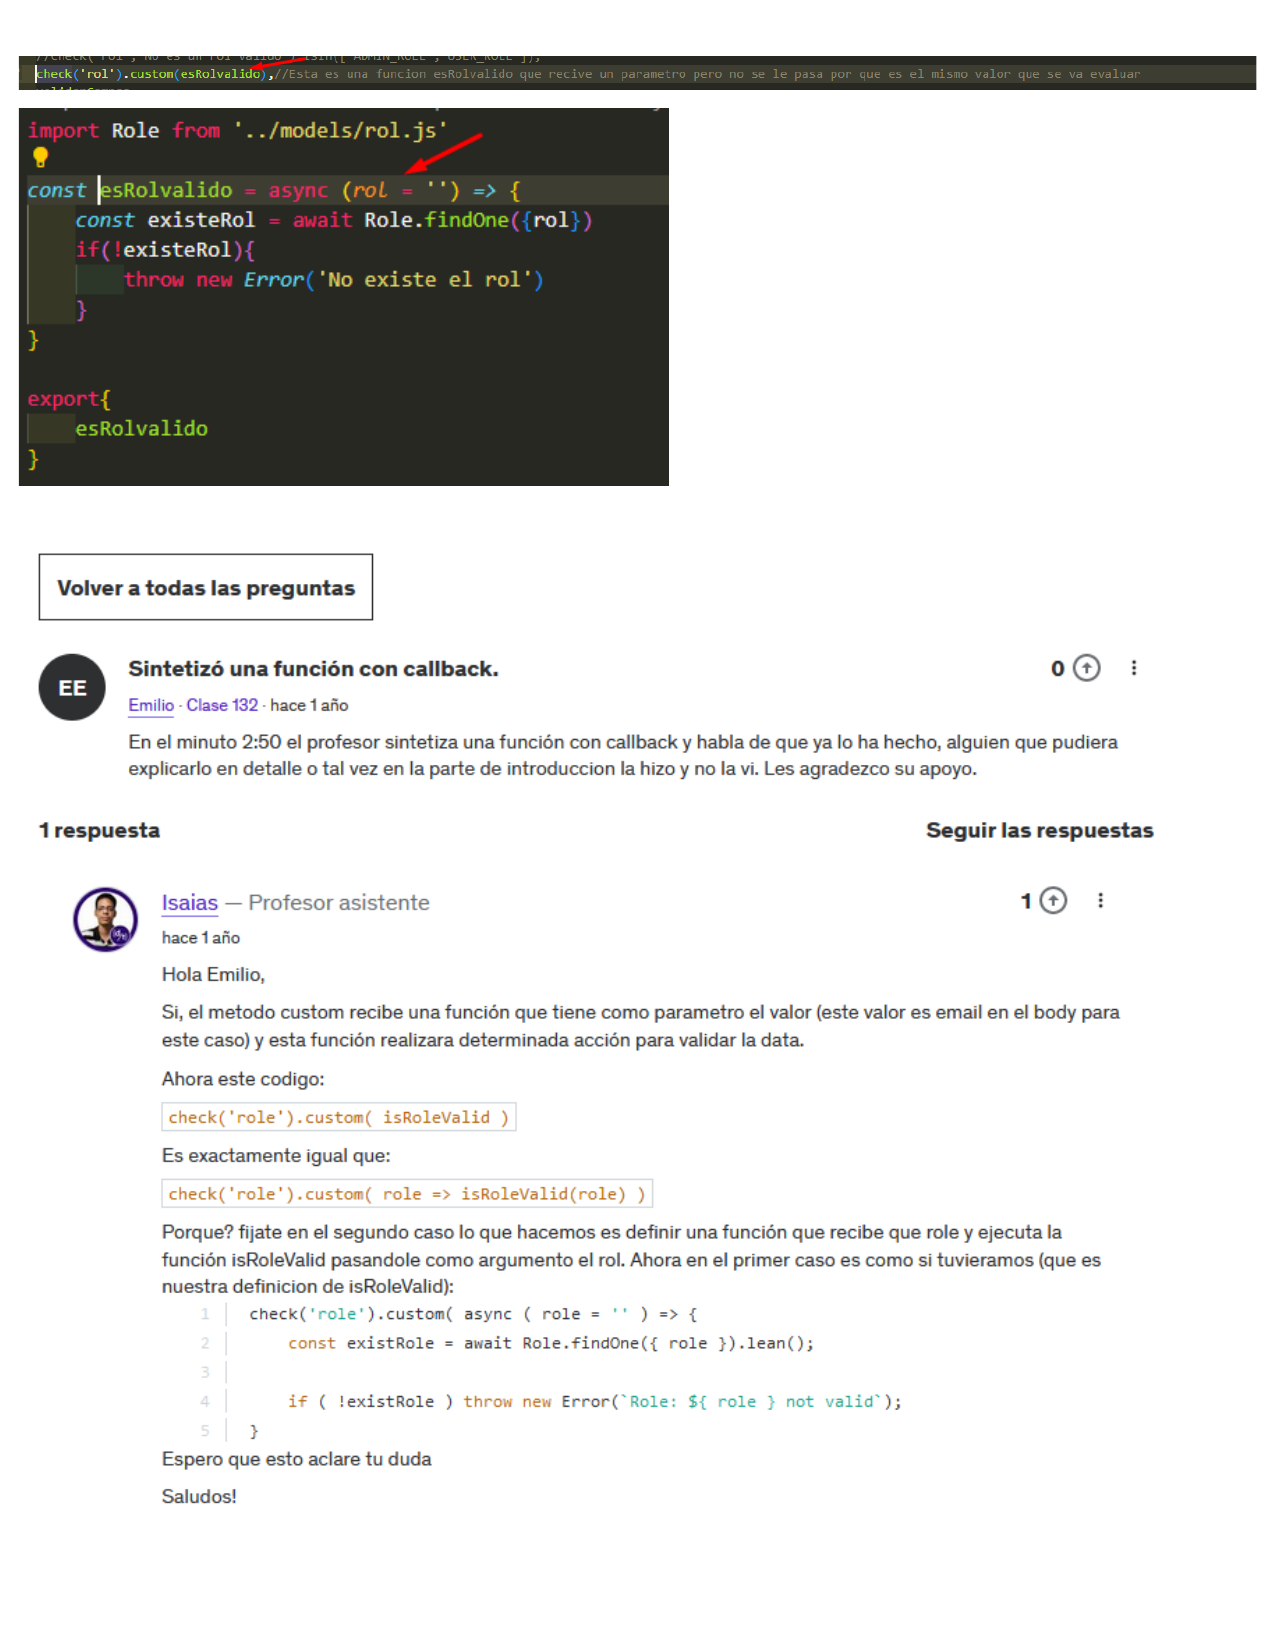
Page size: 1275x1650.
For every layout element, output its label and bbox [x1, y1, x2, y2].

picture [18, 551, 1257, 1545]
picture [18, 108, 669, 486]
picture [18, 56, 1257, 90]
